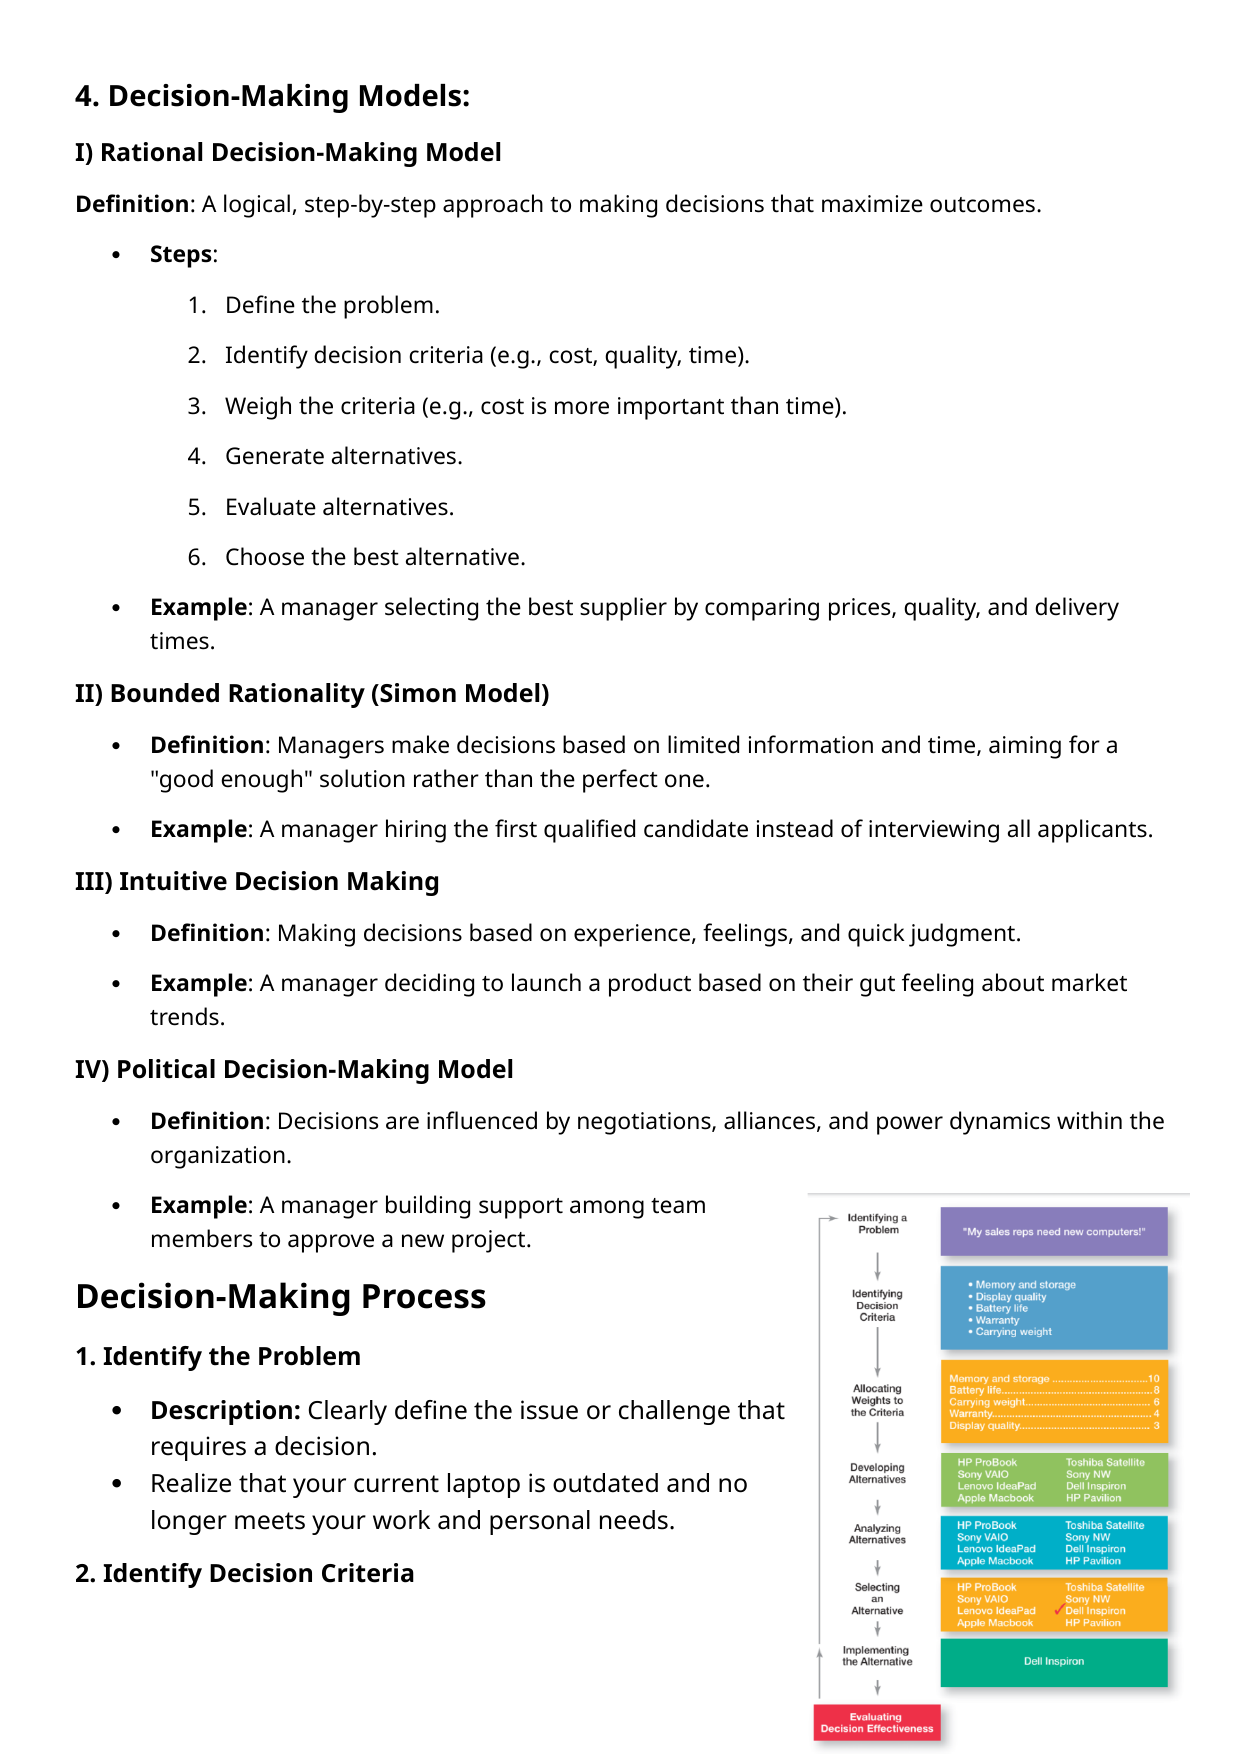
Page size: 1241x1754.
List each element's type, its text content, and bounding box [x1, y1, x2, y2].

list Generate alternatives. [187, 440, 1165, 471]
text III) Intuitive Decision Making [75, 863, 1165, 897]
list Definition: Decisions are influenced by negotiations, alliances, and power dynamics within the organization. [112, 1105, 1165, 1170]
text Decision-Making Process [75, 1273, 807, 1319]
list Choose the best alternative. [187, 541, 1165, 572]
picture [807, 1193, 1190, 1754]
list Steps: [112, 238, 1165, 269]
text IV) Political Decision-Making Model [75, 1051, 1165, 1086]
list Weigh the criteria (e.g., cost is more important than time). [187, 389, 1165, 421]
list Example: A manager deciding to launch a product based on their gut feeling about market trends. [112, 967, 1165, 1032]
text I) Rational Decision-Making Model [75, 134, 1165, 168]
list Definition: Managers make decisions based on limited information and time, aiming for a "good enough" solution rather than the perfect one. [112, 729, 1165, 794]
list Example: A manager selecting the best supplier by comparing prices, quality, and delivery times. [112, 591, 1165, 656]
text 1. Identify the Problem [75, 1339, 807, 1373]
list Example: A manager building support among team members to approve a new project. [112, 1189, 1165, 1254]
list Define the problem. [187, 289, 1165, 320]
list Example: A manager hiring the first qualified candidate instead of interviewing all applicants. [112, 813, 1165, 844]
list Identify decision criteria (e.g., cost, quality, time). [187, 339, 1165, 370]
list Realize that your current laptop is outdated and no longer meets your work and personal needs. [112, 1466, 807, 1537]
text 2. Identify Decision Criteria [75, 1556, 807, 1590]
list Evaluate alternatives. [187, 490, 1165, 522]
text 4. Decision-Making Models: [75, 75, 1165, 115]
list Definition: Making decisions based on experience, feelings, and quick judgment. [112, 917, 1165, 948]
text Definition: A logical, step-by-step approach to making decisions that maximize outcomes. [75, 188, 1165, 219]
list Description: Clearly define the issue or challenge that requires a decision. [112, 1392, 807, 1463]
text II) Bounded Rationality (Simon Model) [75, 675, 1165, 709]
